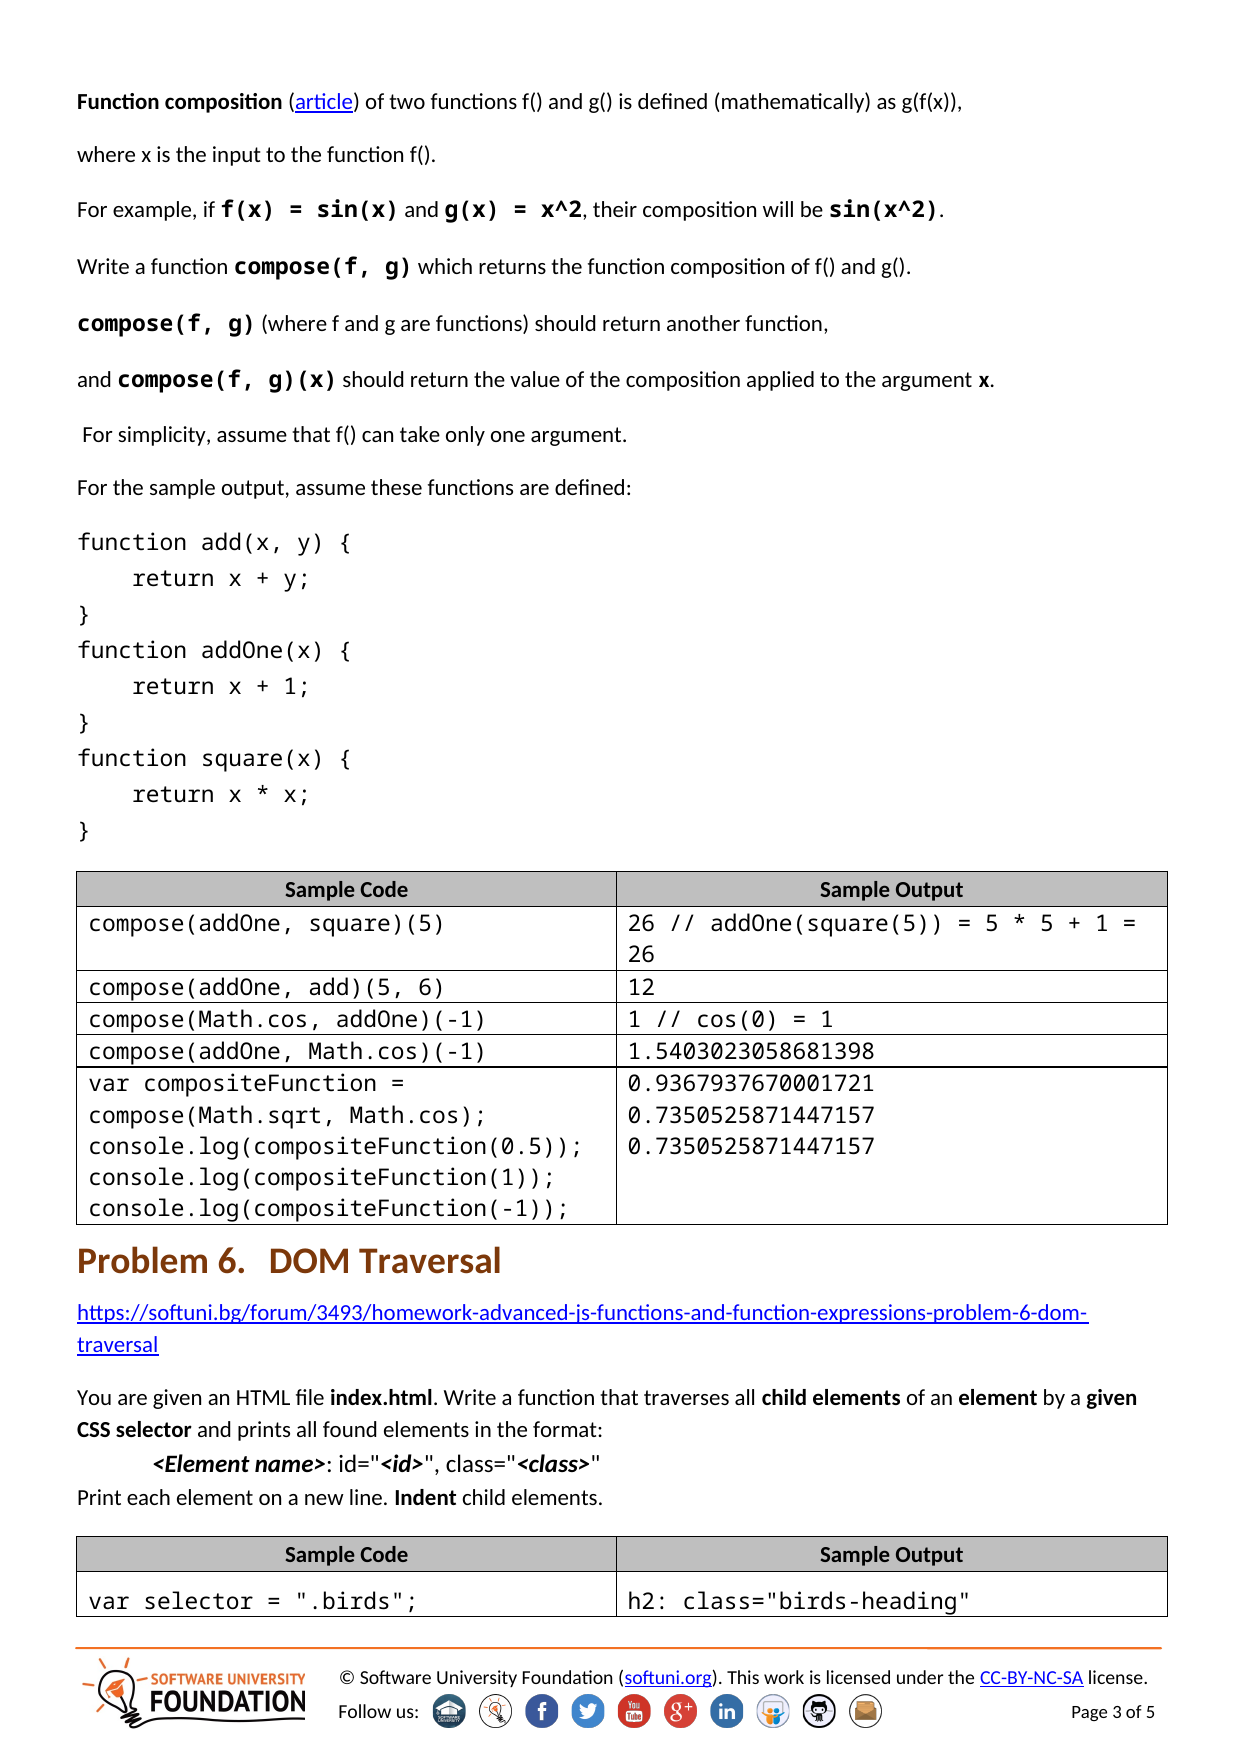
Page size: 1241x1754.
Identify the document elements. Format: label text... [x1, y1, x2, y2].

text where x is the input to the function f(). [77, 140, 1163, 168]
picture [479, 1694, 512, 1728]
table_cell 12 [617, 971, 1167, 1002]
table_cell 0.9367937670001721 0.7350525871447157 0.7350525871447157 [617, 1068, 1167, 1224]
table_cell compose(addOne, add)(5, 6) [77, 971, 616, 1002]
picture [710, 1694, 744, 1728]
table_cell compose(addOne, square)(5) [77, 907, 616, 969]
table_header Sample Code [77, 872, 616, 906]
text For example, if f(x) = sin(x) and g(x) = x^2, their composition will be sin(x^2). [77, 193, 1163, 224]
table_cell 1.5403023058681398 [617, 1035, 1167, 1066]
text Print each element on a new line. Indent child elements. [77, 1483, 1163, 1511]
table_cell compose(Math.cos, addOne)(-1) [77, 1003, 616, 1034]
table_header Sample Code [77, 1537, 616, 1571]
text <Element name>: id="<id>", class="<class>" [152, 1448, 1163, 1478]
picture [756, 1694, 790, 1728]
text You are given an HTML file index.html. Write a function that traverses all child elements of an element by a given CSS selector and prints all found elements in the format: [77, 1383, 1163, 1444]
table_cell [617, 1572, 1167, 1616]
table_header Sample Output [617, 872, 1167, 906]
text Write a function compose(f, g) which returns the function composition of f() and g(). [77, 250, 1163, 281]
picture [802, 1694, 836, 1728]
table_header Sample Output [617, 1537, 1167, 1571]
picture [432, 1694, 466, 1728]
text function add(x, y) { return x + y; } function addOne(x) { return x + 1; } function square(x) { return x * x; } [77, 526, 1163, 845]
subtitle DOM Traversal [77, 1237, 1163, 1283]
table_cell 26 // addOne(square(5)) = 5 * 5 + 1 = 26 [617, 907, 1167, 969]
picture [849, 1694, 882, 1728]
text compose(f, g) (where f and g are functions) should return another function, [77, 307, 1163, 338]
picture [617, 1694, 651, 1728]
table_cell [77, 1572, 616, 1616]
picture [664, 1694, 697, 1728]
text https://softuni.bg/forum/3493/homework-advanced-js-functions-and-function-expressions-problem-6-dom-traversal [77, 1298, 1163, 1358]
picture [81, 1656, 305, 1729]
text For the sample output, assume these functions are defined: [77, 473, 1163, 501]
table_cell compose(addOne, Math.cos)(-1) [77, 1035, 616, 1066]
picture [525, 1694, 559, 1728]
text Function composition (article) of two functions f() and g() is defined (mathematically) as g(f(x)), [77, 87, 1163, 115]
table_cell var compositeFunction = compose(Math.sqrt, Math.cos); console.log(compositeFunction(0.5)); console.log(compositeFunction(1)); console.log(compositeFunction(-1)); [77, 1068, 616, 1224]
picture [571, 1694, 605, 1728]
text For simplicity, assume that f() can take only one argument. [77, 420, 1163, 448]
text and compose(f, g)(x) should return the value of the composition applied to the argument x. [77, 363, 1163, 395]
table_cell 1 // cos(0) = 1 [617, 1003, 1167, 1034]
